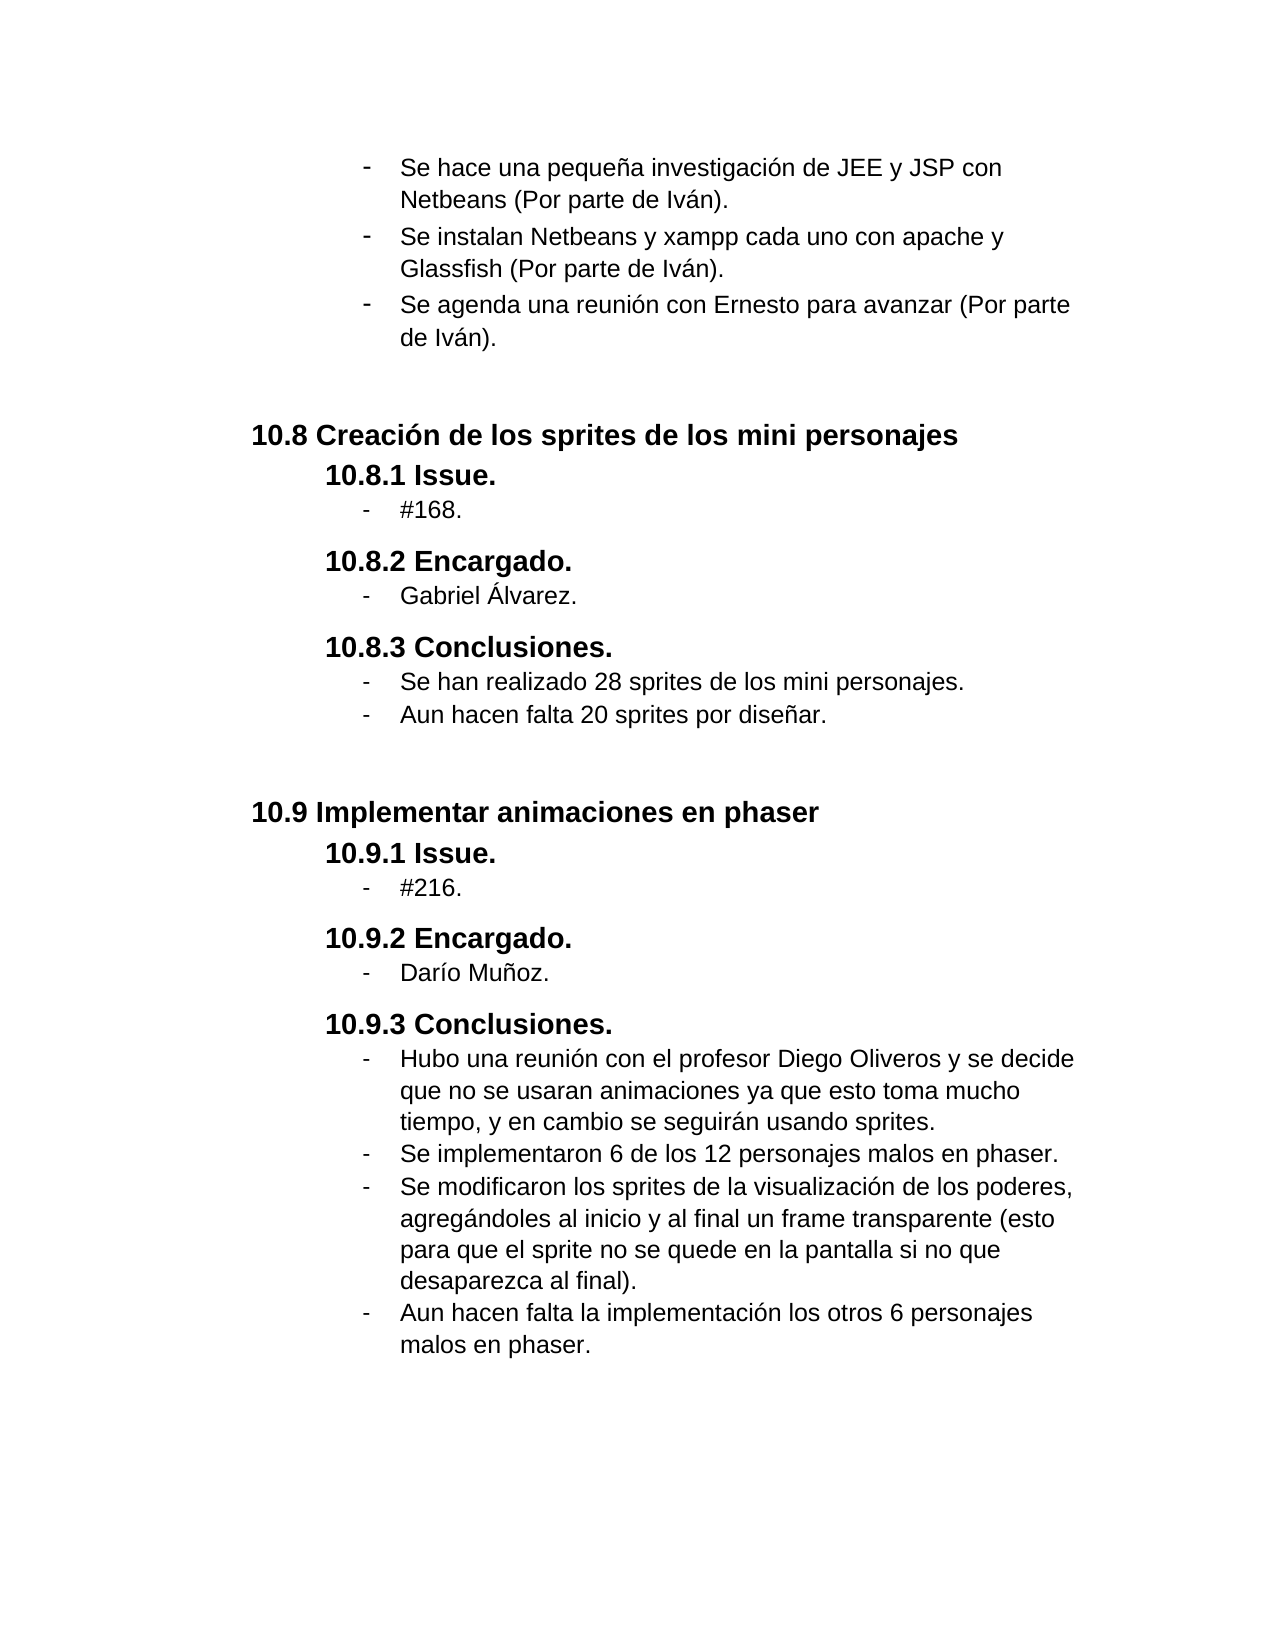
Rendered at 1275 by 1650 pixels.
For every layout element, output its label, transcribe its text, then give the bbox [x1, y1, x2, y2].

subtitle 10.8.2 Encargado. [251, 544, 1098, 578]
list #216. [362, 872, 1098, 902]
list #168. [362, 494, 1098, 525]
subtitle 10.9.3 Conclusiones. [251, 1007, 1098, 1041]
list Se modificaron los sprites de la visualización de los poderes, agregándoles al inicio y al final un frame transparente (esto para que el sprite no se quede en la pantalla si no que desaparezca al final). [362, 1171, 1098, 1295]
list Se hace una pequeña investigación de JEE y JSP con Netbeans (Por parte de Iván). [362, 148, 1098, 214]
list Aun hacen falta 20 sprites por diseñar. [362, 699, 1098, 729]
list Hubo una reunión con el profesor Diego Oliveros y se decide que no se usaran animaciones ya que esto toma mucho tiempo, y en cambio se seguirán usando sprites. [362, 1043, 1098, 1136]
subtitle 10.9.2 Encargado. [251, 921, 1098, 955]
list Se instalan Netbeans y xampp cada uno con apache y Glassfish (Por parte de Iván). [362, 217, 1098, 283]
list Se agenda una reunión con Ernesto para avanzar (Por parte de Iván). [362, 286, 1098, 352]
list Se han realizado 28 sprites de los mini personajes. [362, 666, 1098, 696]
subtitle 10.9.1 Issue. [251, 836, 1098, 869]
list Se implementaron 6 de los 12 personajes malos en phaser. [362, 1138, 1098, 1169]
list Aun hacen falta la implementación los otros 6 personajes malos en phaser. [362, 1297, 1098, 1358]
list Darío Muñoz. [362, 957, 1098, 988]
subtitle 10.8.1 Issue. [251, 458, 1098, 492]
subtitle 10.8 Creación de los sprites de los mini personajes [177, 418, 1098, 452]
subtitle 10.8.3 Conclusiones. [251, 630, 1098, 663]
subtitle 10.9 Implementar animaciones en phaser [177, 795, 1098, 829]
list Gabriel Álvarez. [362, 580, 1098, 611]
